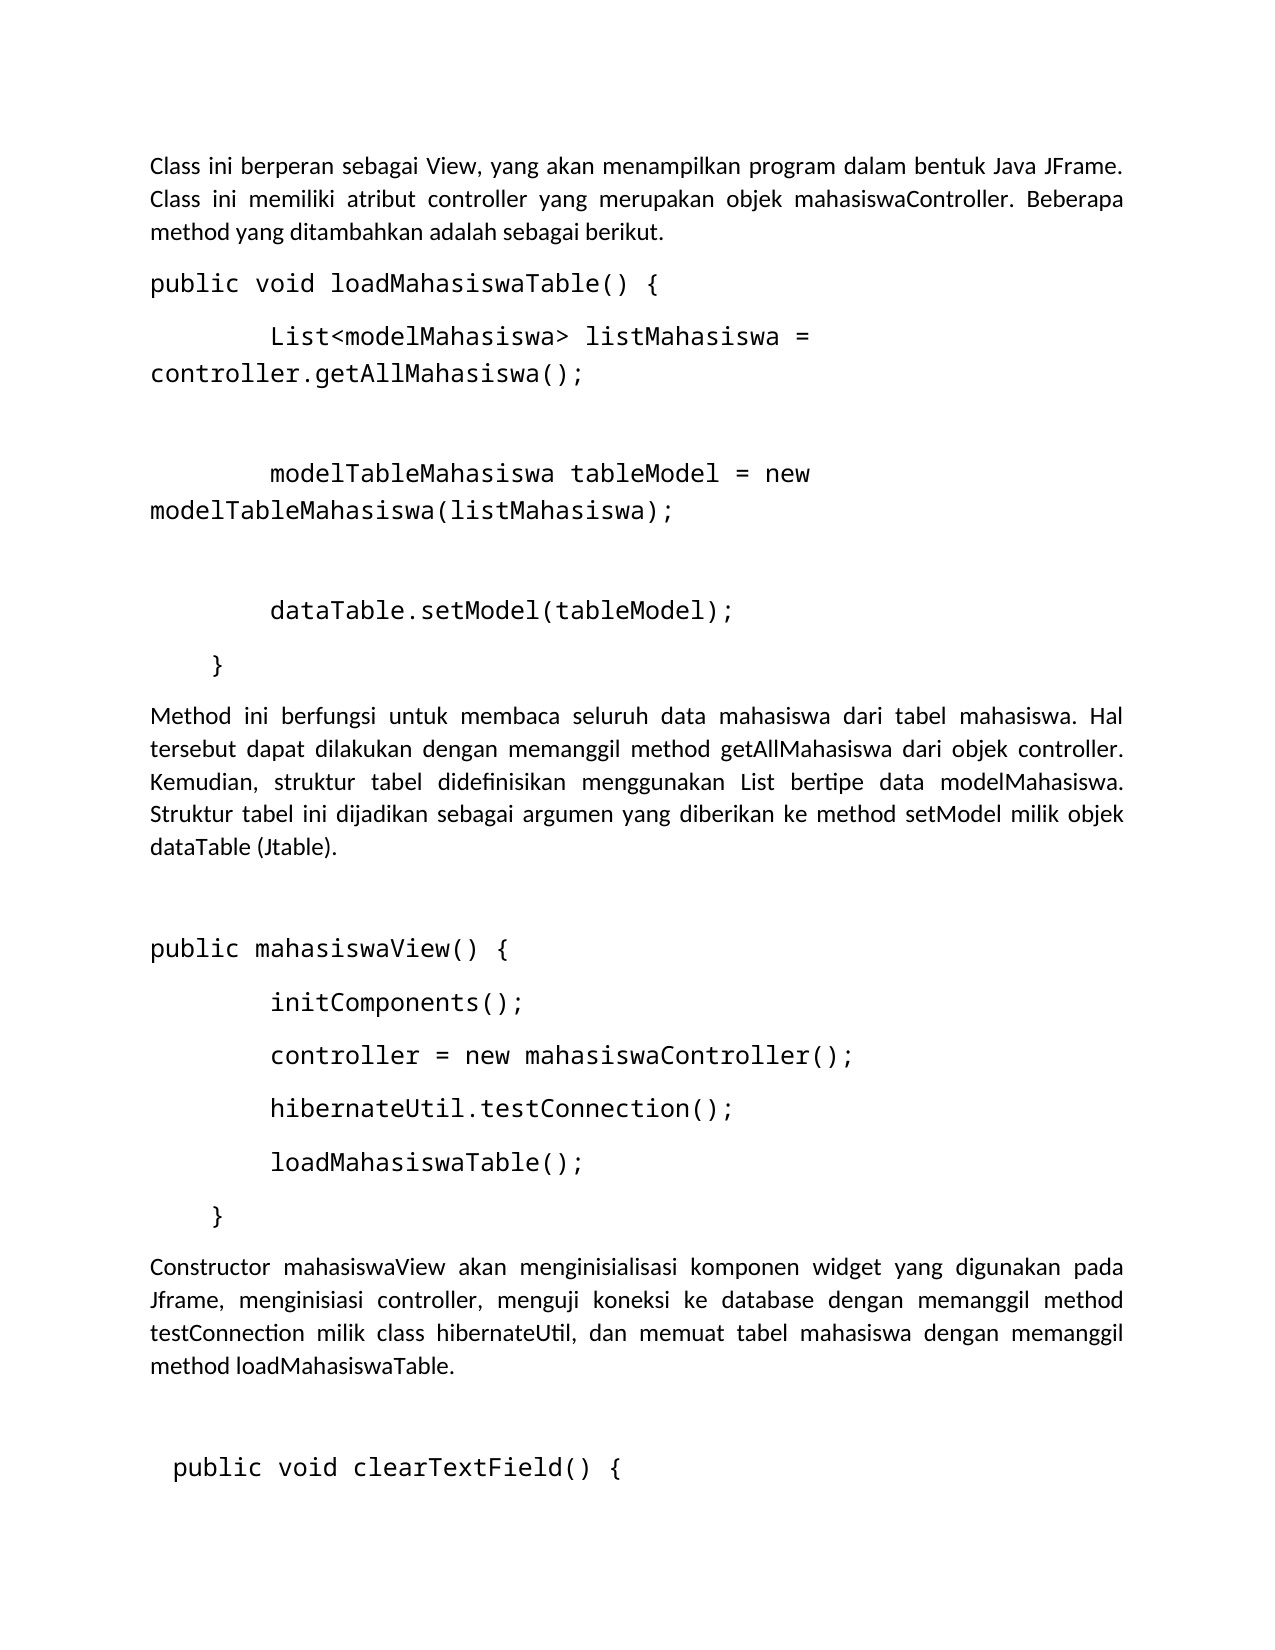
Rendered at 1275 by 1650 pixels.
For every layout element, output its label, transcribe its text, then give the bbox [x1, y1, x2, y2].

text hibernateUtil.testConnection(); [150, 1091, 1125, 1125]
text controller = new mahasiswaController(); [150, 1038, 1125, 1072]
text public void loadMahasiswaTable() { [150, 265, 1125, 299]
text dataTable.setModel(tableModel); [150, 593, 1125, 627]
text } [150, 646, 1125, 681]
text Class ini berperan sebagai View, yang akan menampilkan program dalam bentuk Java JFrame. Class ini memiliki atribut controller yang merupakan objek mahasiswaController. Beberapa method yang ditambahkan adalah sebagai berikut. [150, 150, 1125, 246]
text initComponents(); [150, 984, 1125, 1018]
text List<modelMahasiswa> listMahasiswa = controller.getAllMahasiswa(); [150, 319, 1125, 390]
text modelTableMahasiswa tableModel = new modelTableMahasiswa(listMahasiswa); [150, 456, 1125, 527]
text Constructor mahasiswaView akan menginisialisasi komponen widget yang digunakan pada Jframe, menginisiasi controller, menguji koneksi ke database dengan memanggil method testConnection milik class hibernateUtil, dan memuat tabel mahasiswa dengan memanggil method loadMahasiswaTable. [150, 1251, 1125, 1381]
text Method ini berfungsi untuk membaca seluruh data mahasiswa dari tabel mahasiswa. Hal tersebut dapat dilakukan dengan memanggil method getAllMahasiswa dari objek controller. Kemudian, struktur tabel didefinisikan menggunakan List bertipe data modelMahasiswa. Struktur tabel ini dijadikan sebagai argumen yang diberikan ke method setModel milik objek dataTable (Jtable). [150, 700, 1125, 862]
text } [150, 1198, 1125, 1232]
text loadMahasiswaTable(); [150, 1144, 1125, 1178]
text public void clearTextField() { [150, 1449, 1125, 1483]
text public mahasiswaView() { [150, 931, 1125, 965]
